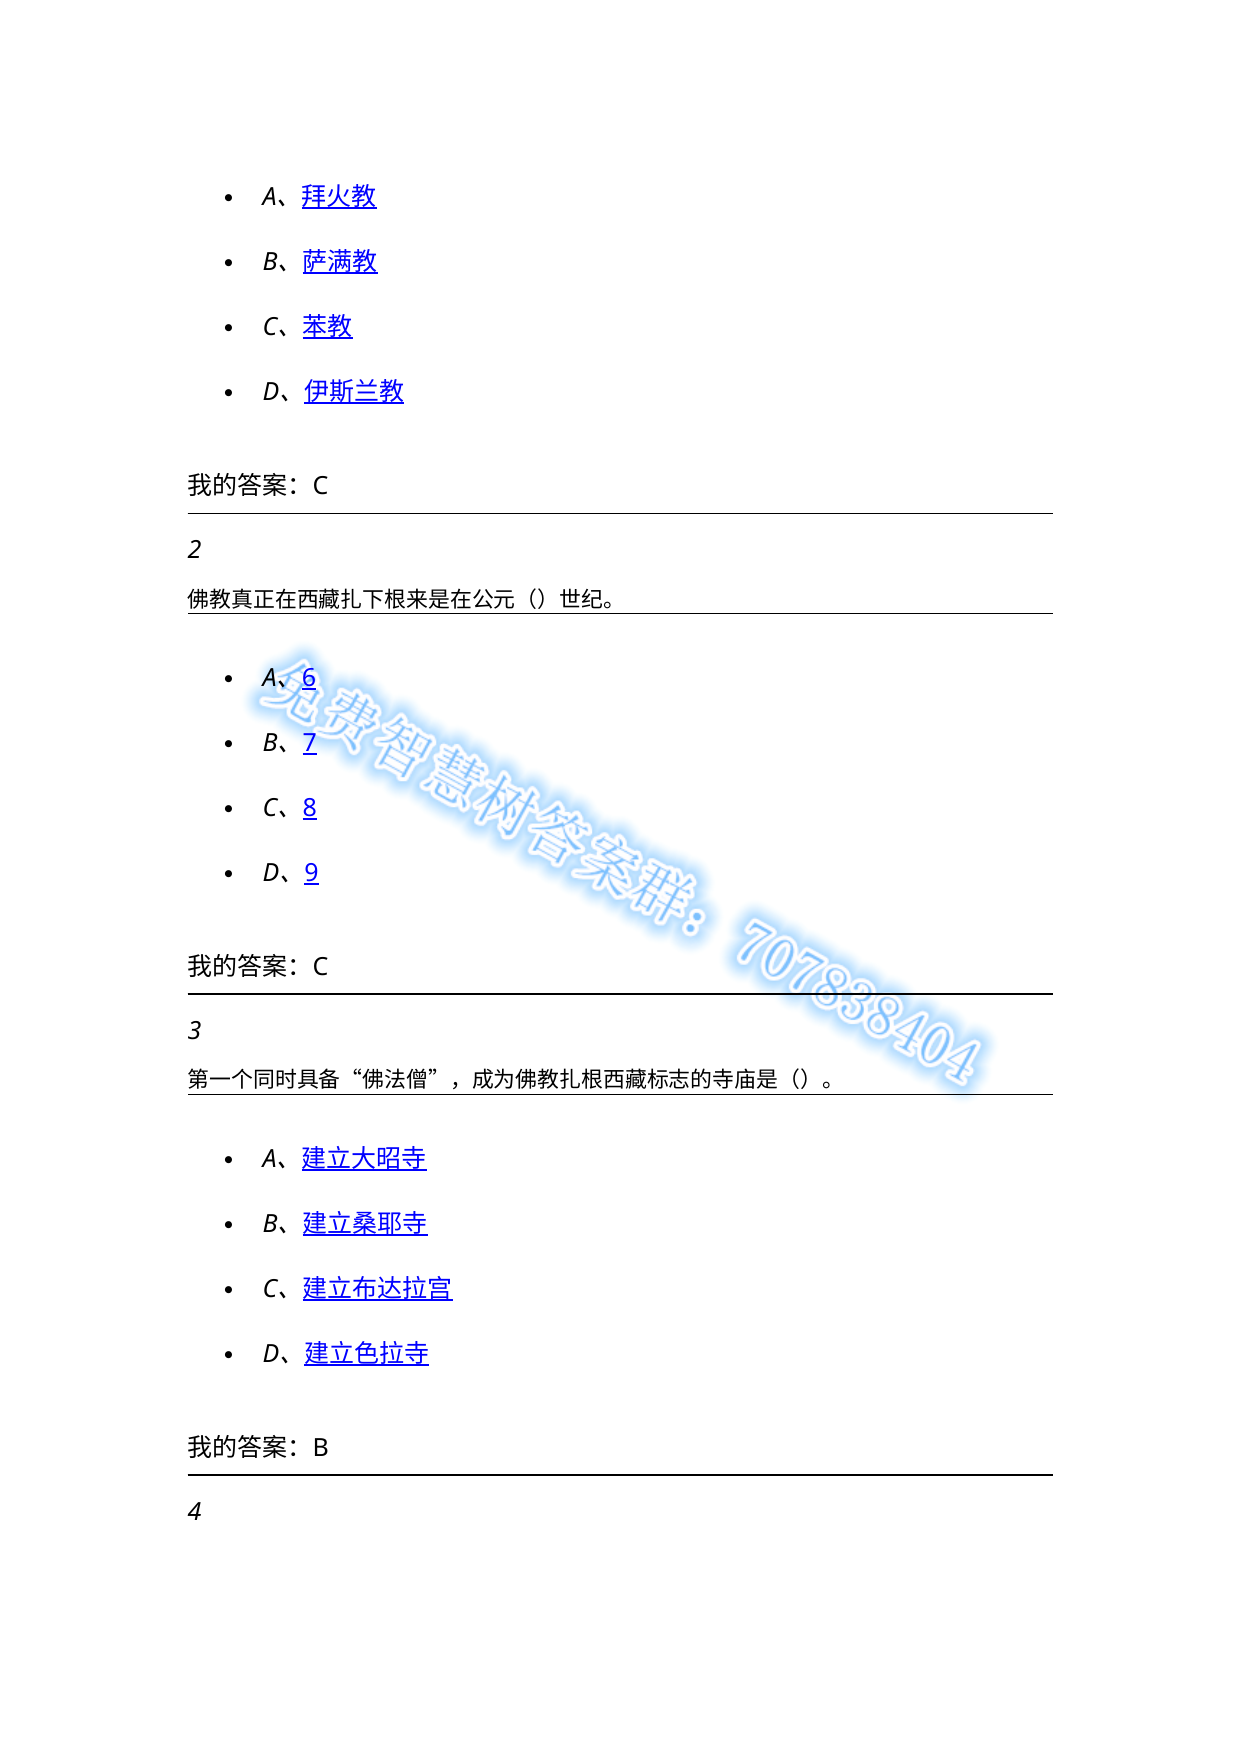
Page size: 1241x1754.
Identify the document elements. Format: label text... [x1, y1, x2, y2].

list D、建立色拉寺 [225, 1319, 1053, 1384]
list A、6 [225, 643, 1053, 708]
list B、萨满教 [225, 227, 1053, 292]
list D、9 [225, 838, 1053, 903]
text 我的答案：B [187, 1413, 1053, 1474]
list B、建立桑耶寺 [225, 1189, 1053, 1254]
picture [187, 614, 1053, 932]
text 4 [187, 1478, 1053, 1543]
list A、拜火教 [225, 162, 1053, 227]
list D、伊斯兰教 [225, 357, 1053, 422]
text 3 [187, 997, 1053, 1062]
text 我的答案：C [187, 932, 1053, 993]
list C、苯教 [225, 292, 1053, 357]
picture [187, 1094, 1053, 1166]
list C、8 [225, 773, 1053, 838]
list A、建立大昭寺 [225, 1124, 1053, 1189]
text 第一个同时具备“佛法僧”，成为佛教扎根西藏标志的寺庙是（）。 [187, 1062, 1053, 1094]
list B、7 [225, 708, 1053, 773]
text 2 [187, 516, 1053, 581]
text 佛教真正在西藏扎下根来是在公元（）世纪。 [187, 581, 1053, 614]
list C、建立布达拉宫 [225, 1254, 1053, 1319]
text 我的答案：C [187, 451, 1053, 513]
